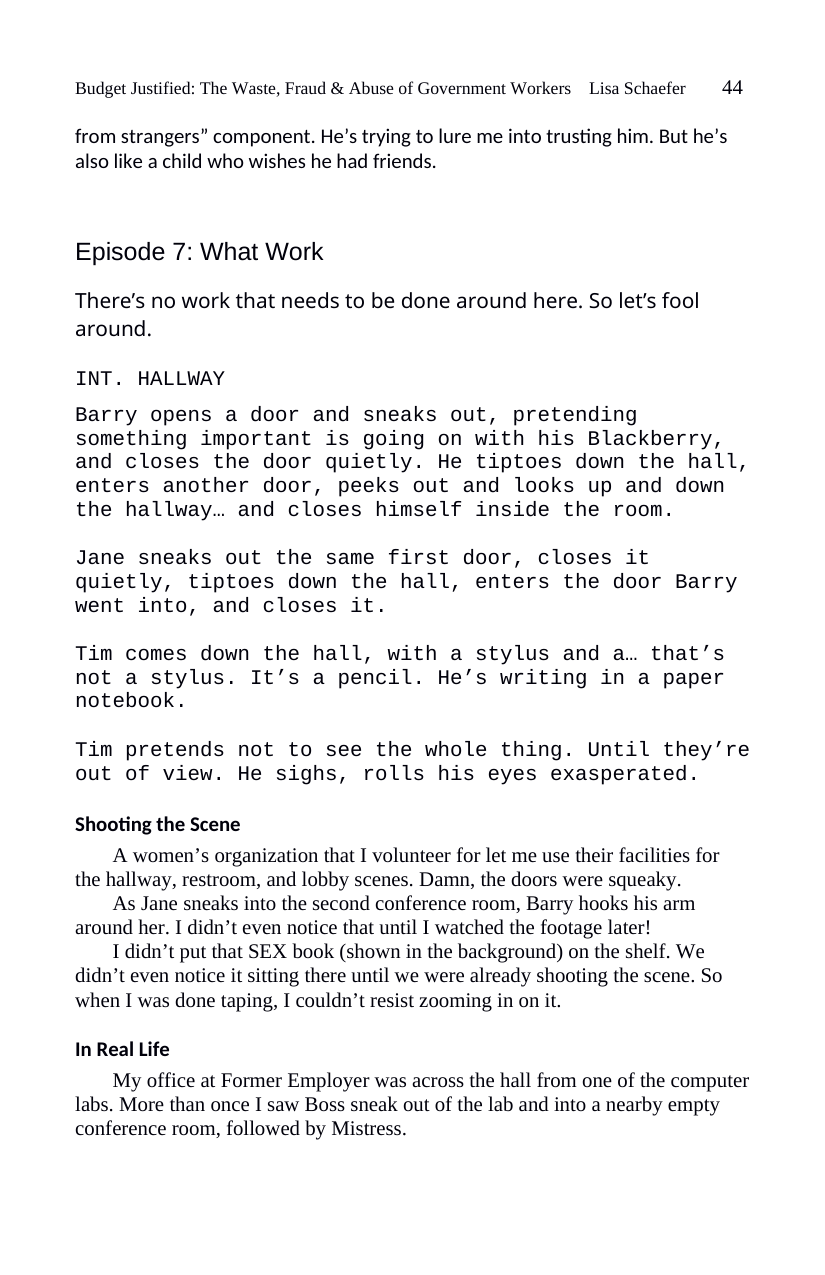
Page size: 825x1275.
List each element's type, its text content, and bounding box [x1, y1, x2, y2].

text I didn’t put that SEX book (shown in the background) on the shelf. We didn’t even notice it sitting there until we were already shooting the scene. So when I was done taping, I couldn’t resist zooming in on it. [75, 939, 750, 1012]
text A women’s organization that I volunteer for let me use their facilities for the hallway, restroom, and lobby scenes. Damn, the doors were squeaky. [75, 843, 750, 891]
text Jane sneaks out the same first door, closes it quietly, tiptoes down the hall, enters the door Barry went into, and closes it. [75, 547, 750, 618]
subtitle INT. HALLWAY [75, 368, 750, 392]
text Barry opens a door and sneaks out, pretending something important is going on with his Blackberry, and closes the door quietly. He tiptoes down the hall, enters another door, peeks out and looks up and down the hallway… and closes himself inside the room. [75, 404, 750, 522]
subtitle Shooting the Scene [75, 811, 750, 837]
subtitle In Real Life [75, 1037, 750, 1062]
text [75, 123, 750, 174]
subtitle Episode 7: What Work [75, 236, 750, 265]
text Tim comes down the hall, with a stylus and a… that’s not a stylus. It’s a pencil. He’s writing in a paper notebook. [75, 643, 750, 714]
text There’s no work that needs to be done around here. So let’s fool around. [75, 286, 750, 343]
text My office at Former Employer was across the hall from one of the computer labs. More than once I saw Boss sneak out of the lab and into a nearby empty conference room, followed by Mistress. [75, 1068, 750, 1140]
text Tim pretends not to see the whole thing. Until they’re out of view. He sighs, rolls his eyes exasperated. [75, 739, 750, 786]
text As Jane sneaks into the second conference room, Barry hooks his arm around her. I didn’t even notice that until I watched the footage later! [75, 891, 750, 939]
